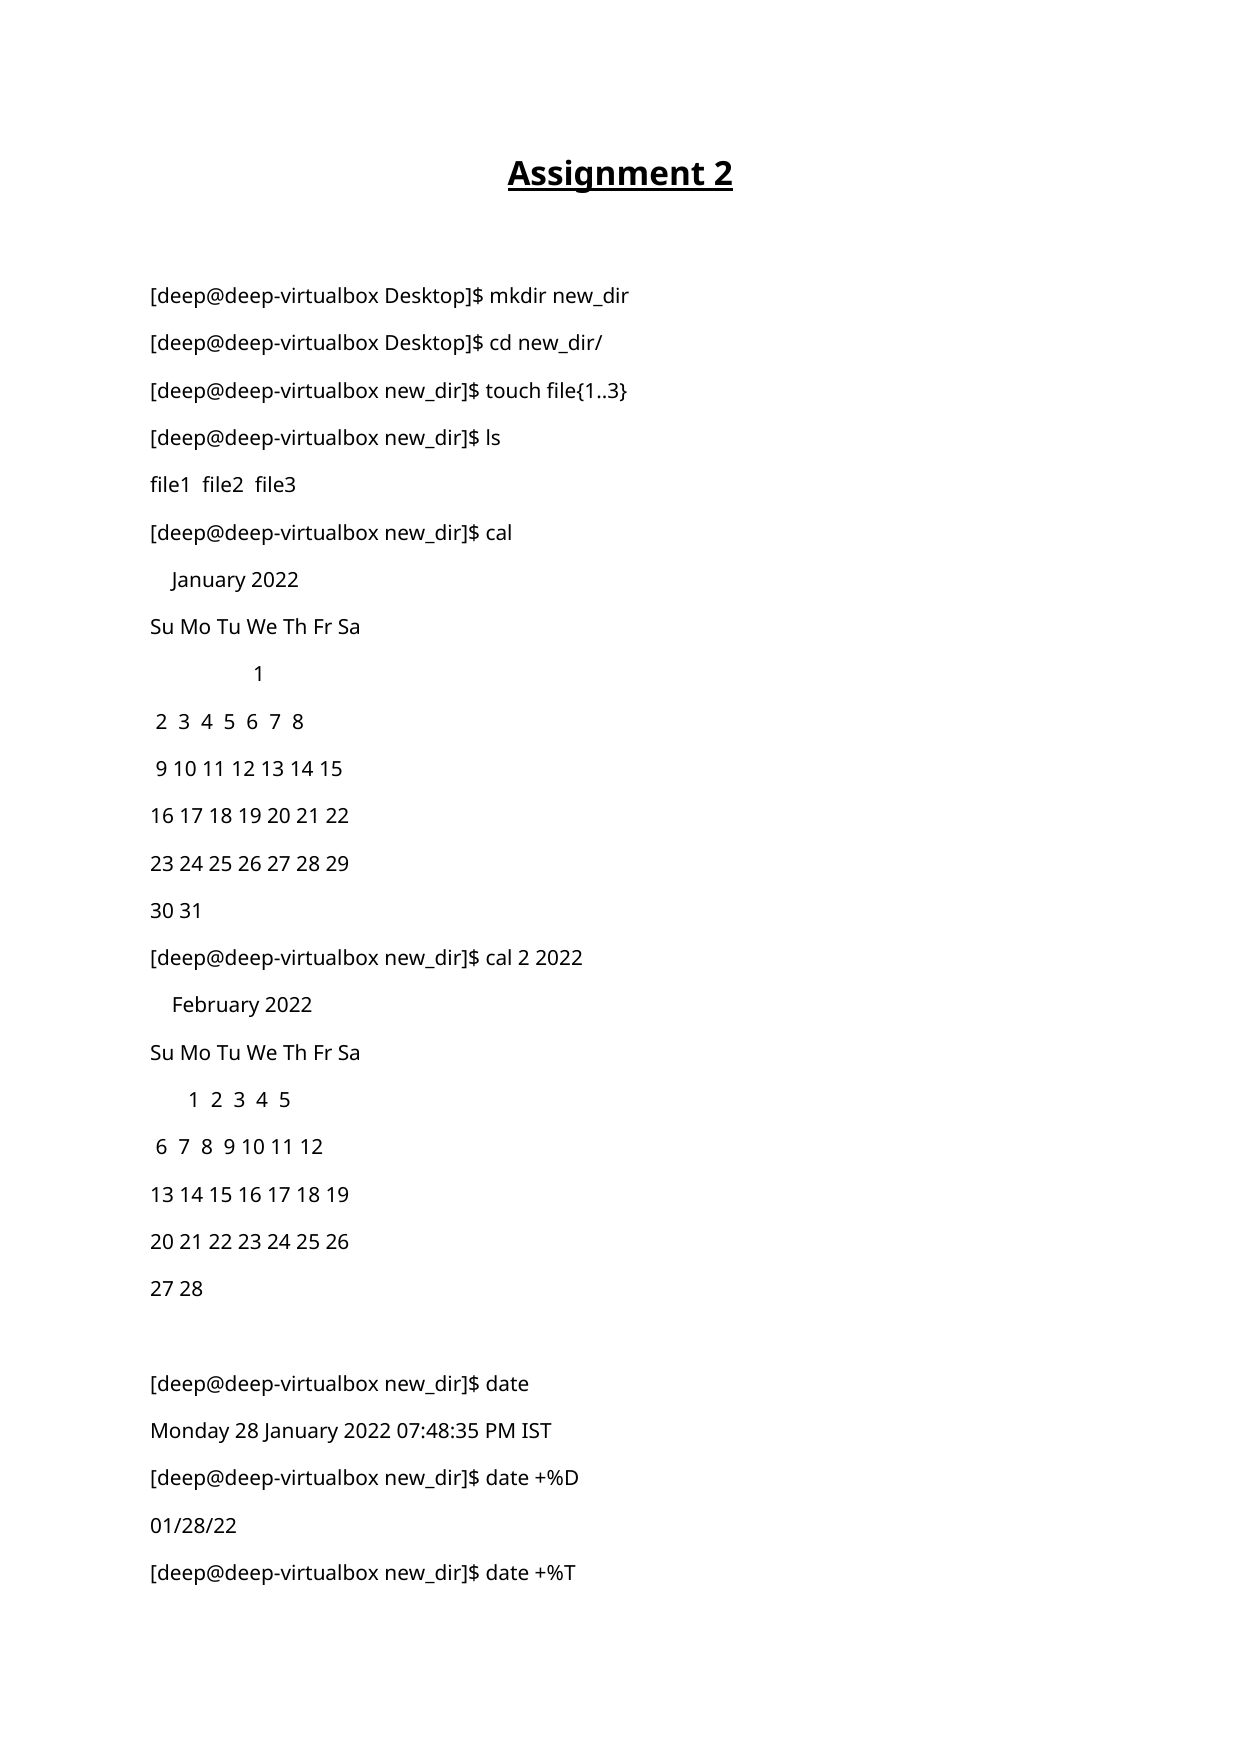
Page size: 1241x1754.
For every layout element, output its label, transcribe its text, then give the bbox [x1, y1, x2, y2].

text January 2022 [150, 565, 1090, 593]
text 9 10 11 12 13 14 15 [150, 754, 1090, 783]
text 1 [150, 659, 1090, 688]
text Monday 28 January 2022 07:48:35 PM IST [150, 1416, 1090, 1445]
text 13 14 15 16 17 18 19 [150, 1180, 1090, 1208]
text Assignment 2 [150, 150, 1090, 195]
text 2 3 4 5 6 7 8 [150, 707, 1090, 735]
text 6 7 8 9 10 11 12 [150, 1132, 1090, 1161]
text 20 21 22 23 24 25 26 [150, 1227, 1090, 1256]
text 27 28 [150, 1274, 1090, 1303]
text [deep@deep-virtualbox new_dir]$ date +%T [150, 1558, 1090, 1587]
text 16 17 18 19 20 21 22 [150, 801, 1090, 830]
text [deep@deep-virtualbox new_dir]$ ls [150, 423, 1090, 452]
text Su Mo Tu We Th Fr Sa [150, 1038, 1090, 1066]
text Su Mo Tu We Th Fr Sa [150, 612, 1090, 641]
text [deep@deep-virtualbox Desktop]$ mkdir new_dir [150, 281, 1090, 310]
text [deep@deep-virtualbox Desktop]$ cd new_dir/ [150, 328, 1090, 357]
text 1 2 3 4 5 [150, 1085, 1090, 1114]
text file1 file2 file3 [150, 470, 1090, 499]
text [deep@deep-virtualbox new_dir]$ date +%D [150, 1463, 1090, 1492]
text [deep@deep-virtualbox new_dir]$ touch file{1..3} [150, 376, 1090, 404]
text [deep@deep-virtualbox new_dir]$ cal [150, 518, 1090, 546]
text [deep@deep-virtualbox new_dir]$ cal 2 2022 [150, 943, 1090, 972]
text 30 31 [150, 896, 1090, 924]
text [deep@deep-virtualbox new_dir]$ date [150, 1369, 1090, 1397]
text February 2022 [150, 991, 1090, 1019]
text 23 24 25 26 27 28 29 [150, 849, 1090, 877]
text 01/28/22 [150, 1511, 1090, 1539]
